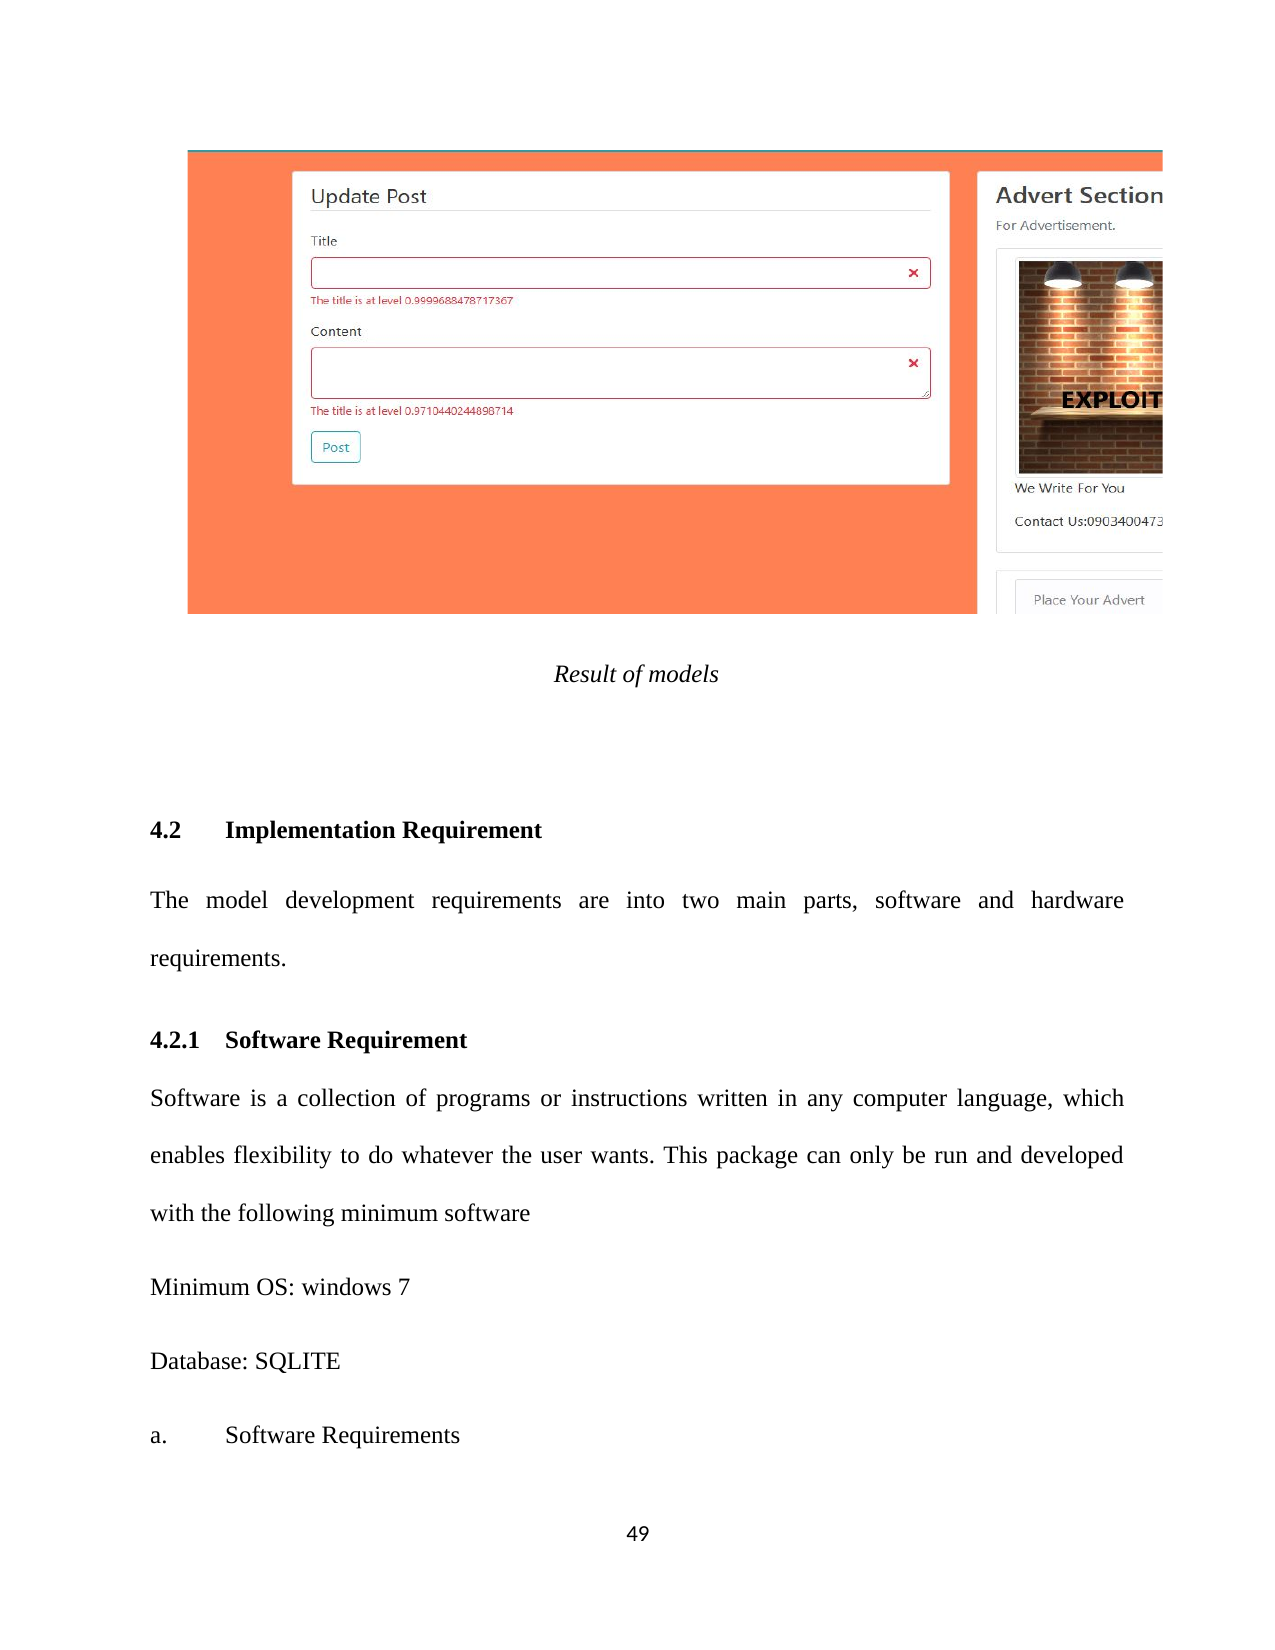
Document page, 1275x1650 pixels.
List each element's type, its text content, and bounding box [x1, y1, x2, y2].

list Software Requirements [150, 1420, 1125, 1449]
text Database: SQLITE [150, 1346, 1125, 1375]
text The model development requirements are into two main parts, software and hardware requirements. [150, 885, 1125, 972]
text Result of models [150, 659, 1125, 687]
text Minimum OS: windows 7 [150, 1272, 1125, 1301]
subtitle 4.2.1 Software Requirement [150, 1025, 1125, 1054]
picture [187, 150, 1163, 614]
subtitle 4.2 Implementation Requirement [150, 815, 1125, 844]
text Software is a collection of programs or instructions written in any computer language, which enables flexibility to do whatever the user wants. This package can only be run and developed with the following minimum software [150, 1083, 1125, 1227]
